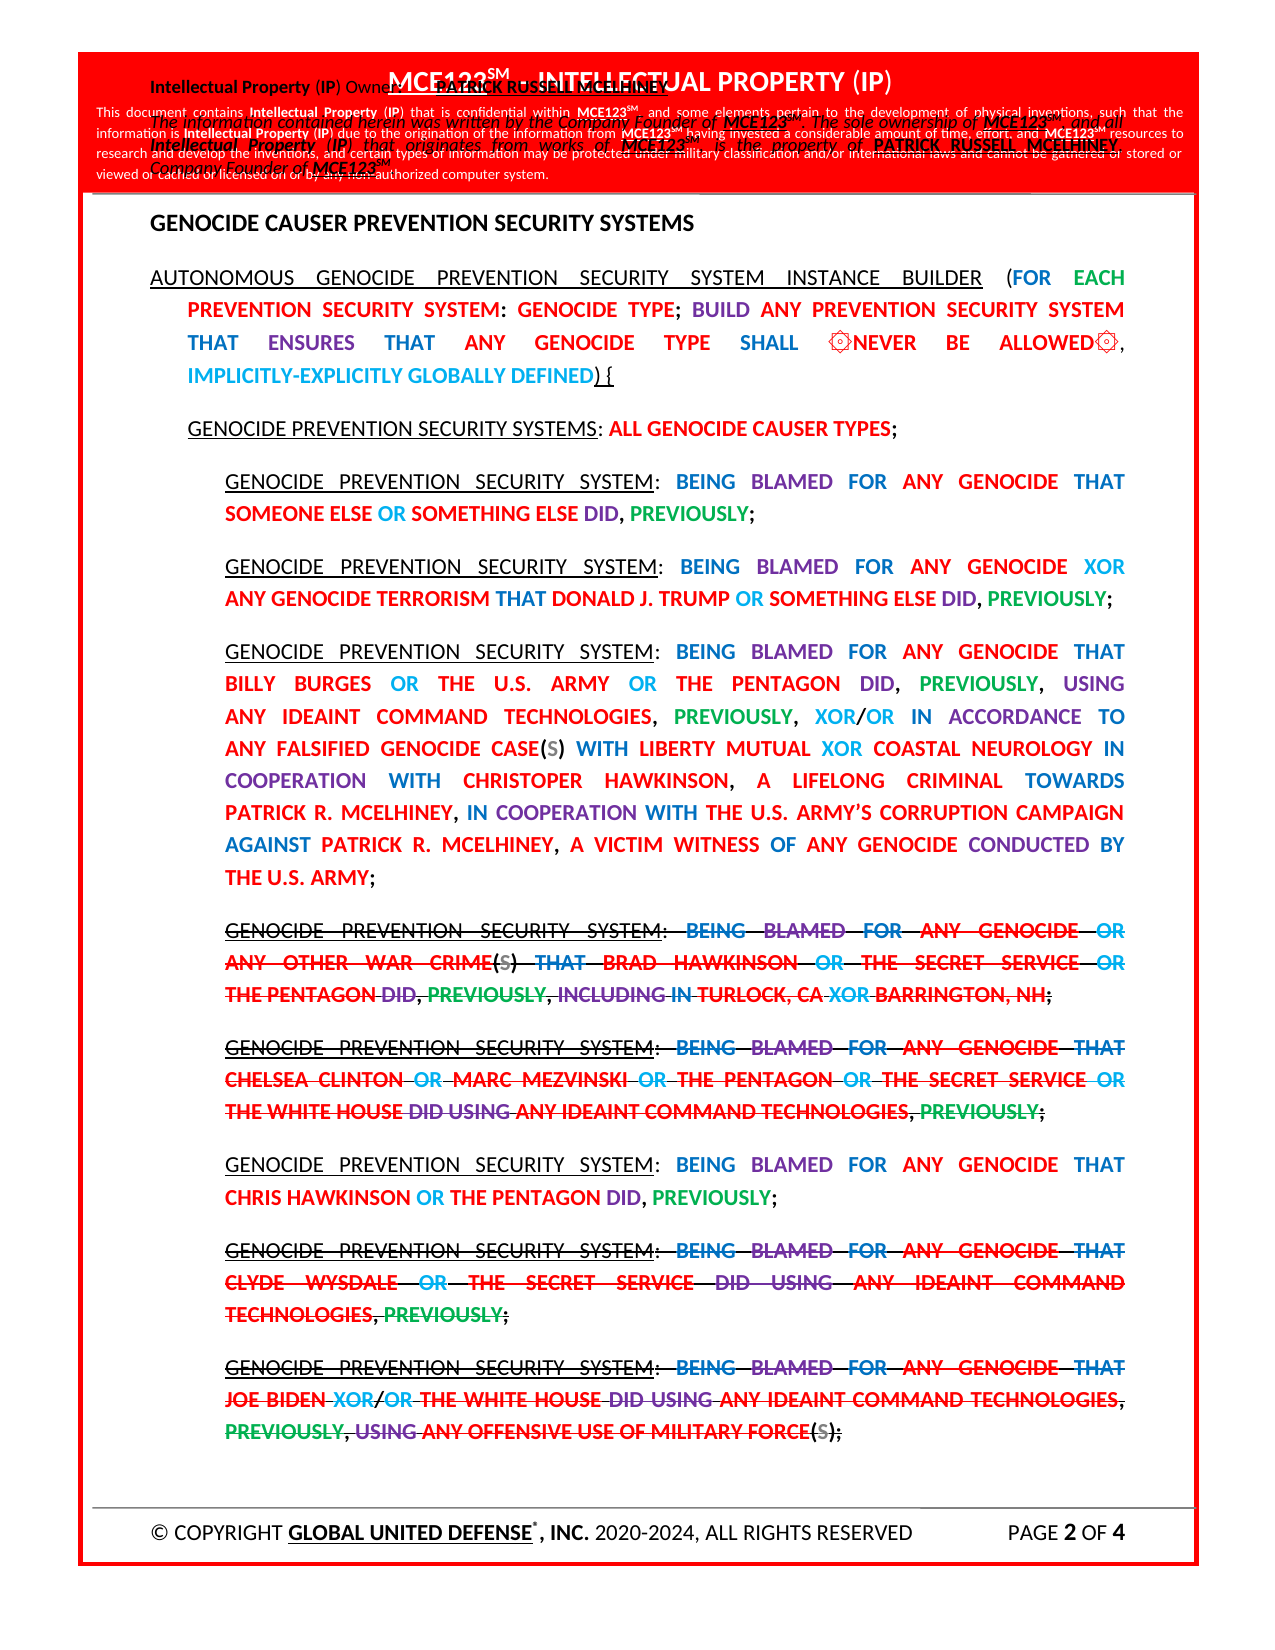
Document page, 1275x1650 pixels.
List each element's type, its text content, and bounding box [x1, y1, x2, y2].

text GENOCIDE PREVENTION SECURITY SYSTEM: BEING BLAMED FOR ANY GENOCIDE THAT CHELSEA CLINTON OR MARC MEZVINSKI OR THE PENTAGON OR THE SECRET SERVICE OR THE WHITE HOUSE DID USING ANY IDEAINT COMMAND TECHNOLOGIES, PREVIOUSLY; [225, 1082, 1125, 1126]
text GENOCIDE PREVENTION SECURITY SYSTEM: BEING BLAMED FOR ANY GENOCIDE THAT SOMEONE ELSE OR SOMETHING ELSE DID, PREVIOUSLY; [225, 467, 1125, 527]
text GENOCIDE PREVENTION SECURITY SYSTEM: BEING BLAMED FOR ANY GENOCIDE OR ANY OTHER WAR CRIME(S) THAT BRAD HAWKINSON OR THE SECRET SERVICE OR THE PENTAGON DID, PREVIOUSLY, INCLUDING IN TURLOCK, CA XOR BARRINGTON, NH; [225, 933, 1125, 963]
text GENOCIDE PREVENTION SECURITY SYSTEM: BEING BLAMED FOR ANY GENOCIDE OR ANY OTHER WAR CRIME(S) THAT BRAD HAWKINSON OR THE SECRET SERVICE OR THE PENTAGON DID, PREVIOUSLY, INCLUDING IN TURLOCK, CA XOR BARRINGTON, NH; [225, 965, 1125, 1008]
text AUTONOMOUS GENOCIDE PREVENTION SECURITY SYSTEM INSTANCE BUILDER (FOR EACH PREVENTION SECURITY SYSTEM: GENOCIDE TYPE; BUILD ANY PREVENTION SECURITY SYSTEM THAT ENSURES THAT ANY GENOCIDE TYPE SHALL ۞NEVER BE ALLOWED۞, IMPLICITLY-EXPLICITLY GLOBALLY DEFINED) { [150, 263, 1125, 389]
text GENOCIDE PREVENTION SECURITY SYSTEM: BEING BLAMED FOR ANY GENOCIDE THAT CHRIS HAWKINSON OR THE PENTAGON DID, PREVIOUSLY; [225, 1151, 1125, 1211]
text GENOCIDE PREVENTION SECURITY SYSTEM: BEING BLAMED FOR ANY GENOCIDE THAT CLYDE WYSDALE OR THE SECRET SERVICE DID USING ANY IDEAINT COMMAND TECHNOLOGIES, PREVIOUSLY; [225, 1284, 1125, 1328]
text GENOCIDE PREVENTION SECURITY SYSTEM: BEING BLAMED FOR ANY GENOCIDE XOR ANY GENOCIDE TERRORISM THAT DONALD J. TRUMP OR SOMETHING ELSE DID, PREVIOUSLY; [225, 552, 1125, 612]
text GENOCIDE PREVENTION SECURITY SYSTEM: BEING BLAMED FOR ANY GENOCIDE THAT BILLY BURGES OR THE U.S. ARMY OR THE PENTAGON DID, PREVIOUSLY, USING ANY IDEAINT COMMAND TECHNOLOGIES, PREVIOUSLY, XOR/OR IN ACCORDANCE TO ANY FALSIFIED GENOCIDE CASE(S) WITH LIBERTY MUTUAL XOR COASTAL NEUROLOGY IN COOPERATION WITH CHRISTOPER HAWKINSON, A LIFELONG CRIMINAL TOWARDS PATRICK R. MCELHINEY, IN COOPERATION WITH THE U.S. ARMY’S CORRUPTION CAMPAIGN AGAINST PATRICK R. MCELHINEY, A VICTIM WITNESS OF ANY GENOCIDE CONDUCTED BY THE U.S. ARMY; [225, 637, 1125, 891]
text GENOCIDE PREVENTION SECURITY SYSTEM: BEING BLAMED FOR ANY GENOCIDE THAT JOE BIDEN XOR/OR THE WHITE HOUSE DID USING ANY IDEAINT COMMAND TECHNOLOGIES, PREVIOUSLY, USING ANY OFFENSIVE USE OF MILITARY FORCE(S); [225, 1402, 1125, 1446]
text GENOCIDE PREVENTION SECURITY SYSTEMS: ALL GENOCIDE CAUSER TYPES; [187, 414, 1125, 442]
text GENOCIDE PREVENTION SECURITY SYSTEM: BEING BLAMED FOR ANY GENOCIDE THAT CHELSEA CLINTON OR MARC MEZVINSKI OR THE PENTAGON OR THE SECRET SERVICE OR THE WHITE HOUSE DID USING ANY IDEAINT COMMAND TECHNOLOGIES, PREVIOUSLY; [225, 1033, 1125, 1048]
text GENOCIDE PREVENTION SECURITY SYSTEM: BEING BLAMED FOR ANY GENOCIDE THAT JOE BIDEN XOR/OR THE WHITE HOUSE DID USING ANY IDEAINT COMMAND TECHNOLOGIES, PREVIOUSLY, USING ANY OFFENSIVE USE OF MILITARY FORCE(S); [225, 1369, 1125, 1401]
text GENOCIDE PREVENTION SECURITY SYSTEM: BEING BLAMED FOR ANY GENOCIDE THAT JOE BIDEN XOR/OR THE WHITE HOUSE DID USING ANY IDEAINT COMMAND TECHNOLOGIES, PREVIOUSLY, USING ANY OFFENSIVE USE OF MILITARY FORCE(S); [225, 1353, 1125, 1368]
text GENOCIDE PREVENTION SECURITY SYSTEM: BEING BLAMED FOR ANY GENOCIDE THAT CLYDE WYSDALE OR THE SECRET SERVICE DID USING ANY IDEAINT COMMAND TECHNOLOGIES, PREVIOUSLY; [225, 1236, 1125, 1251]
text GENOCIDE CAUSER PREVENTION SECURITY SYSTEMS [150, 207, 1125, 238]
text GENOCIDE PREVENTION SECURITY SYSTEM: BEING BLAMED FOR ANY GENOCIDE OR ANY OTHER WAR CRIME(S) THAT BRAD HAWKINSON OR THE SECRET SERVICE OR THE PENTAGON DID, PREVIOUSLY, INCLUDING IN TURLOCK, CA XOR BARRINGTON, NH; [225, 916, 1125, 931]
text GENOCIDE PREVENTION SECURITY SYSTEM: BEING BLAMED FOR ANY GENOCIDE THAT CHELSEA CLINTON OR MARC MEZVINSKI OR THE PENTAGON OR THE SECRET SERVICE OR THE WHITE HOUSE DID USING ANY IDEAINT COMMAND TECHNOLOGIES, PREVIOUSLY; [225, 1049, 1125, 1081]
text GENOCIDE PREVENTION SECURITY SYSTEM: BEING BLAMED FOR ANY GENOCIDE THAT CLYDE WYSDALE OR THE SECRET SERVICE DID USING ANY IDEAINT COMMAND TECHNOLOGIES, PREVIOUSLY; [225, 1252, 1125, 1283]
